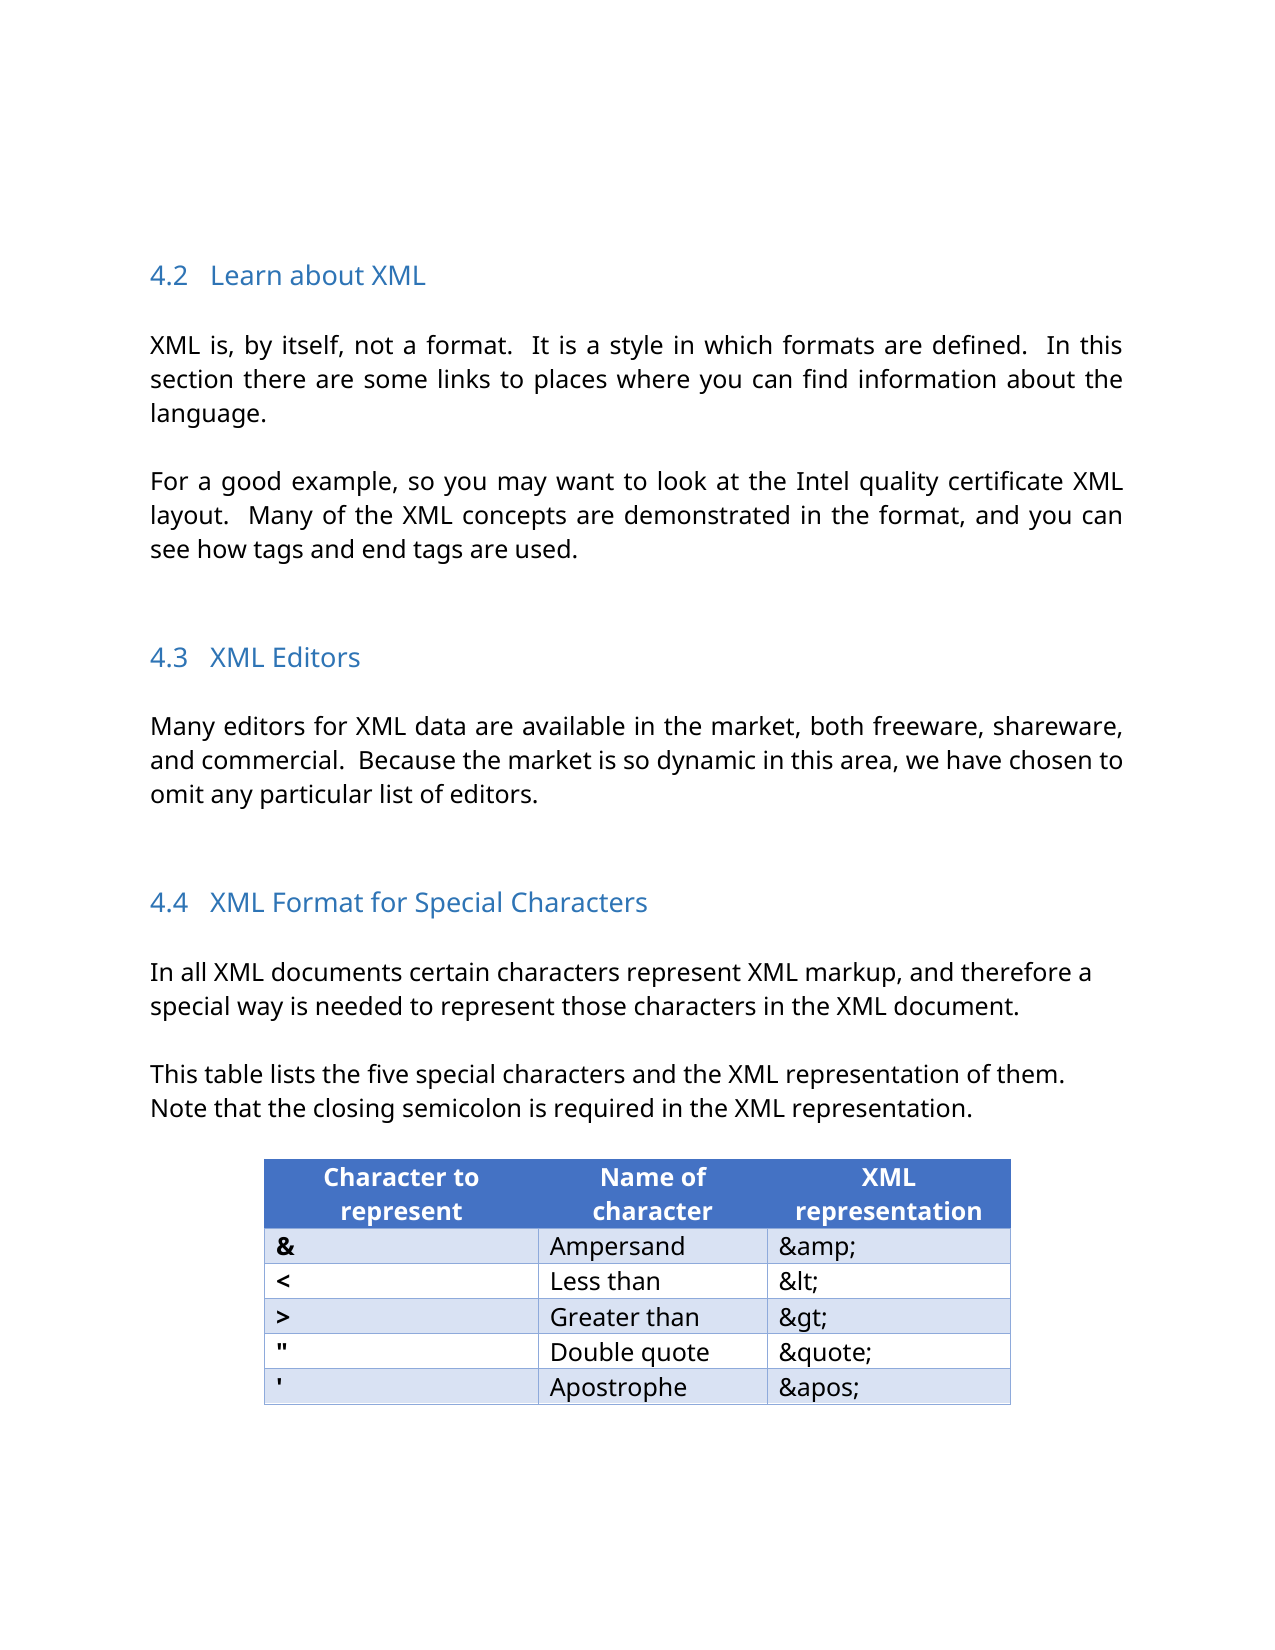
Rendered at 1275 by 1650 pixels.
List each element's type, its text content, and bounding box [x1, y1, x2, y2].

table_header Character to represent [265, 1160, 538, 1228]
subtitle Learn about XML [150, 256, 1125, 293]
text In all XML documents certain characters represent XML markup, and therefore a special way is needed to represent those characters in the XML document. [150, 954, 1125, 1022]
table_cell &apos; [768, 1369, 1010, 1403]
table_cell &amp; [768, 1229, 1010, 1263]
table_cell Double quote [539, 1334, 767, 1368]
subtitle XML Format for Special Characters [150, 883, 1125, 920]
table_cell > [265, 1299, 538, 1333]
table_cell ' [265, 1369, 538, 1403]
table_cell Ampersand [539, 1229, 767, 1263]
table_cell < [265, 1264, 538, 1298]
table_cell Apostrophe [539, 1369, 767, 1403]
table_cell &gt; [768, 1299, 1010, 1333]
table_cell & [265, 1229, 538, 1263]
table_cell Less than [539, 1264, 767, 1298]
text This table lists the five special characters and the XML representation of them. Note that the closing semicolon is required in the XML representation. [150, 1057, 1125, 1125]
text XML is, by itself, not a format. It is a style in which formats are defined. In this section there are some links to places where you can find information about the language. [150, 327, 1125, 429]
table_cell &lt; [768, 1264, 1010, 1298]
text For a good example, so you may want to look at the Intel quality certificate XML layout. Many of the XML concepts are demonstrated in the format, and you can see how tags and end tags are used. [150, 463, 1125, 566]
table_header XML representation [768, 1160, 1010, 1228]
table_cell &quote; [768, 1334, 1010, 1368]
subtitle XML Editors [150, 638, 1125, 675]
table_cell " [265, 1334, 538, 1368]
table_header Name of character [539, 1160, 767, 1228]
table_cell Greater than [539, 1299, 767, 1333]
text Many editors for XML data are available in the market, both freeware, shareware, and commercial. Because the market is so dynamic in this area, we have chosen to omit any particular list of editors. [150, 709, 1125, 811]
